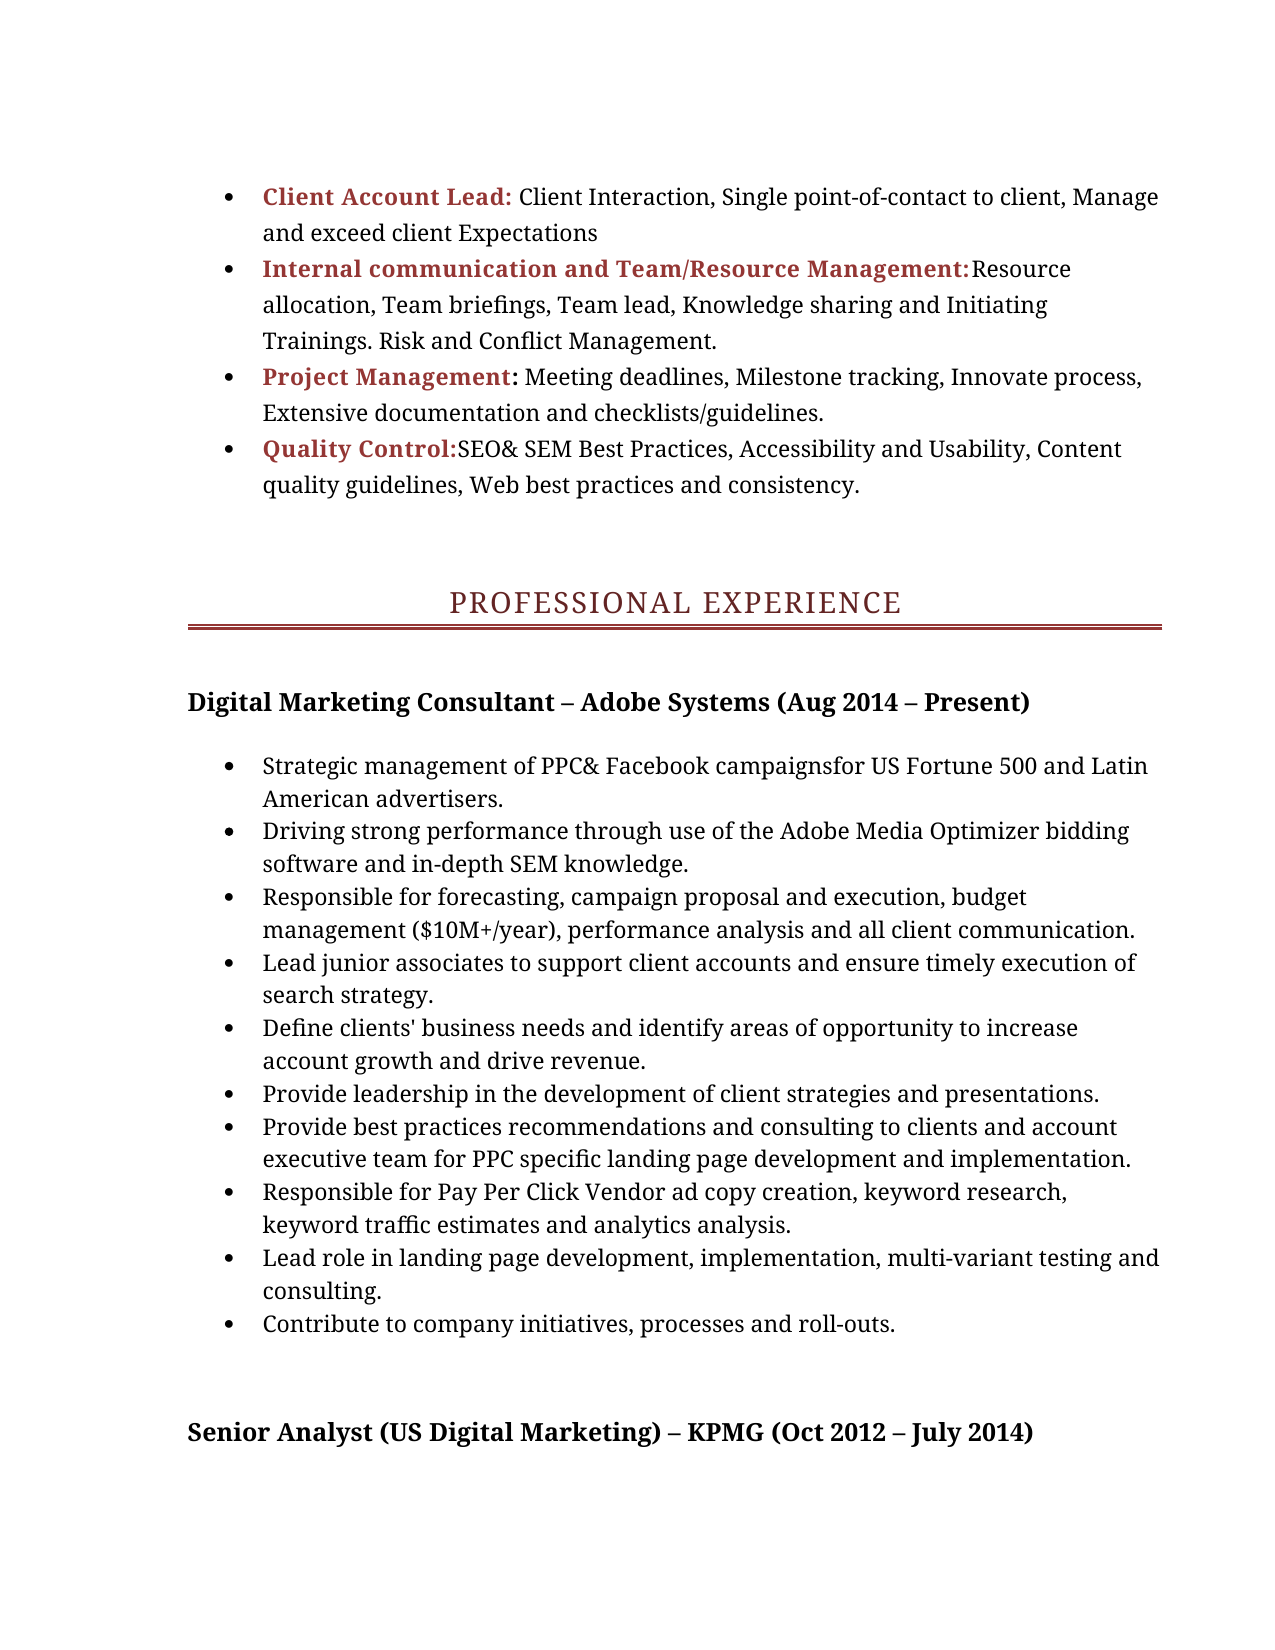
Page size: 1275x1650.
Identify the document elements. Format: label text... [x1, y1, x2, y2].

list Lead role in landing page development, implementation, multi-variant testing and consulting. [225, 1242, 1162, 1306]
list Strategic management of PPC& Facebook campaignsfor US Fortune 500 and Latin American advertisers. [225, 750, 1162, 814]
list Define clients' business needs and identify areas of opportunity to increase account growth and drive revenue. [225, 1012, 1162, 1076]
list Quality Control:SEO& SEM Best Practices, Accessibility and Usability, Content quality guidelines, Web best practices and consistency. [225, 433, 1162, 500]
text Digital Marketing Consultant – Adobe Systems (Aug 2014 – Present) [187, 684, 1162, 718]
list Responsible for Pay Per Click Vendor ad copy creation, keyword research, keyword traffic estimates and analytics analysis. [225, 1176, 1162, 1240]
list Contribute to company initiatives, processes and roll-outs. [225, 1307, 1162, 1339]
list Provide leadership in the development of client strategies and presentations. [225, 1078, 1162, 1109]
list Client Account Lead: Client Interaction, Single point-of-contact to client, Manage and exceed client Expectations [225, 181, 1162, 248]
text Senior Analyst (US Digital Marketing) – KPMG (Oct 2012 – July 2014) [187, 1415, 1162, 1449]
list Internal communication and Team/Resource Management:Resource allocation, Team briefings, Team lead, Knowledge sharing and Initiating Trainings. Risk and Conflict Management. [225, 253, 1162, 356]
list Project Management: Meeting deadlines, Milestone tracking, Innovate process, Extensive documentation and checklists/guidelines. [225, 361, 1162, 428]
list Responsible for forecasting, campaign proposal and execution, budget management ($10M+/year), performance analysis and all client communication. [225, 881, 1162, 945]
subtitle Professional Experience [187, 582, 1162, 630]
list Provide best practices recommendations and consulting to clients and account executive team for PPC specific landing page development and implementation. [225, 1111, 1162, 1175]
list Lead junior associates to support client accounts and ensure timely execution of search strategy. [225, 947, 1162, 1011]
list Driving strong performance through use of the Adobe Media Optimizer bidding software and in-depth SEM knowledge. [225, 815, 1162, 879]
